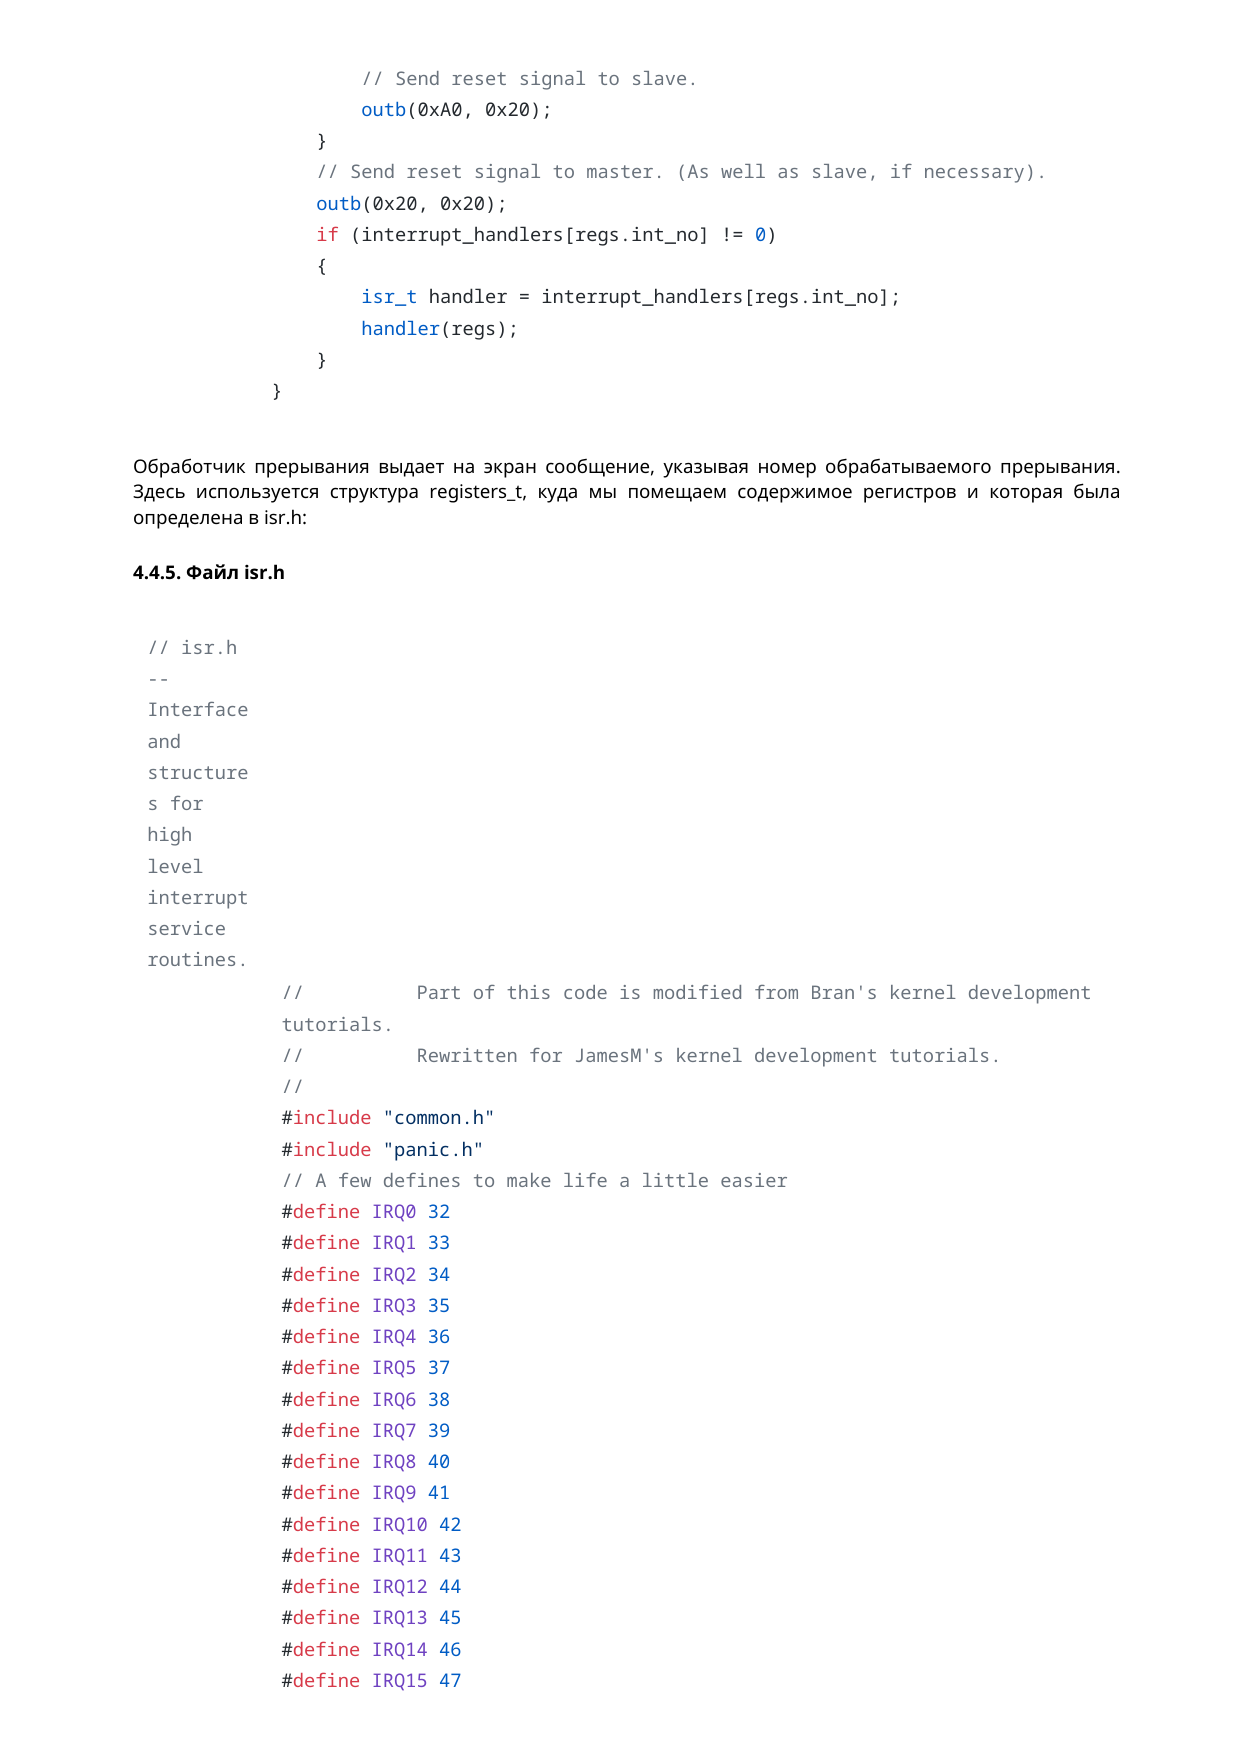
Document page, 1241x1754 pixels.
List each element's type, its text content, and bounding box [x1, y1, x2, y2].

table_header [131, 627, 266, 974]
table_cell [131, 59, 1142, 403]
subtitle 4.4.5. Файл isr.h [133, 559, 1122, 584]
text Обработчик прерывания выдает на экран сообщение, указывая номер обрабатываемого прерывания. Здесь используется структура registers_t, куда мы помещаем содержимое регистров и которая была определена в isr.h: [133, 453, 1122, 530]
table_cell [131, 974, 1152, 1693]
